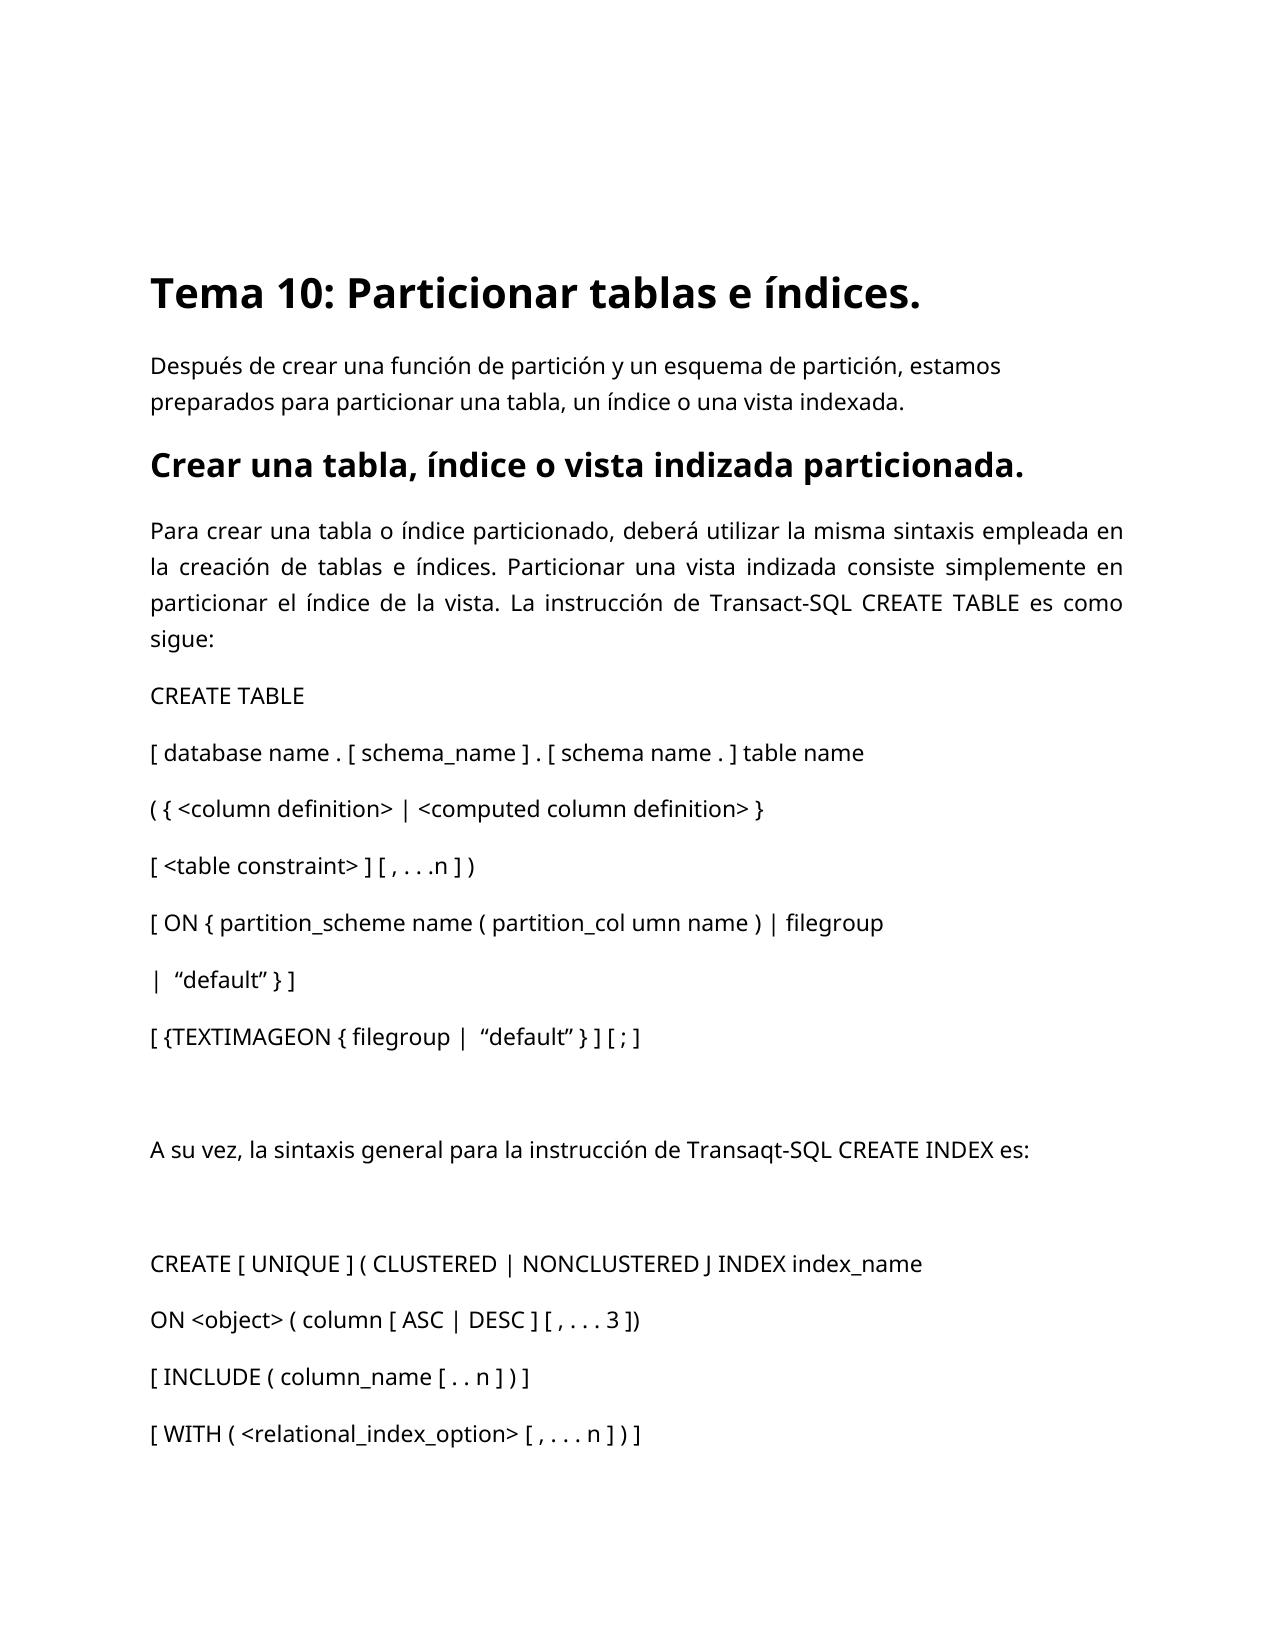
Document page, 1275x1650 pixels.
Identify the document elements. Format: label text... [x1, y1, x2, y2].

text [ ON { partition_scheme name ( partition_col umn name ) | filegroup [150, 907, 1125, 938]
text [ database name . [ schema_name ] . [ schema name . ] table name [150, 737, 1125, 768]
text A su vez, la sintaxis general para la instrucción de Transaqt-SQL CREATE INDEX es: [150, 1134, 1125, 1165]
text CREATE TABLE [150, 680, 1125, 711]
text [ WITH ( <relational_index_option> [ , . . . n ] ) ] [150, 1418, 1125, 1449]
text Después de crear una función de partición y un esquema de partición, estamos preparados para particionar una tabla, un índice o una vista indexada. [150, 349, 1125, 417]
text Para crear una tabla o índice particionado, deberá utilizar la misma sintaxis empleada en la creación de tablas e índices. Particionar una vista indizada consiste simplemente en particionar el índice de la vista. La instrucción de Transact-SQL CREATE TABLE es como sigue: [150, 515, 1125, 654]
text [ INCLUDE ( column_name [ . . n ] ) ] [150, 1361, 1125, 1392]
text CREATE [ UNIQUE ] ( CLUSTERED | NONCLUSTERED J INDEX index_name [150, 1248, 1125, 1279]
text ON <object> ( column [ ASC | DESC ] [ , . . . 3 ]) [150, 1304, 1125, 1336]
text Tema 10: Particionar tablas e índices. [150, 263, 1125, 320]
text [ <table constraint> ] [ , . . .n ] ) [150, 850, 1125, 881]
text ( { <column definition> | <computed column definition> } [150, 793, 1125, 825]
text [ {TEXTIMAGEON { filegroup | “default” } ] [ ; ] [150, 1021, 1125, 1052]
text Crear una tabla, índice o vista indizada particionada. [150, 442, 1125, 488]
text | “default” } ] [150, 964, 1125, 995]
